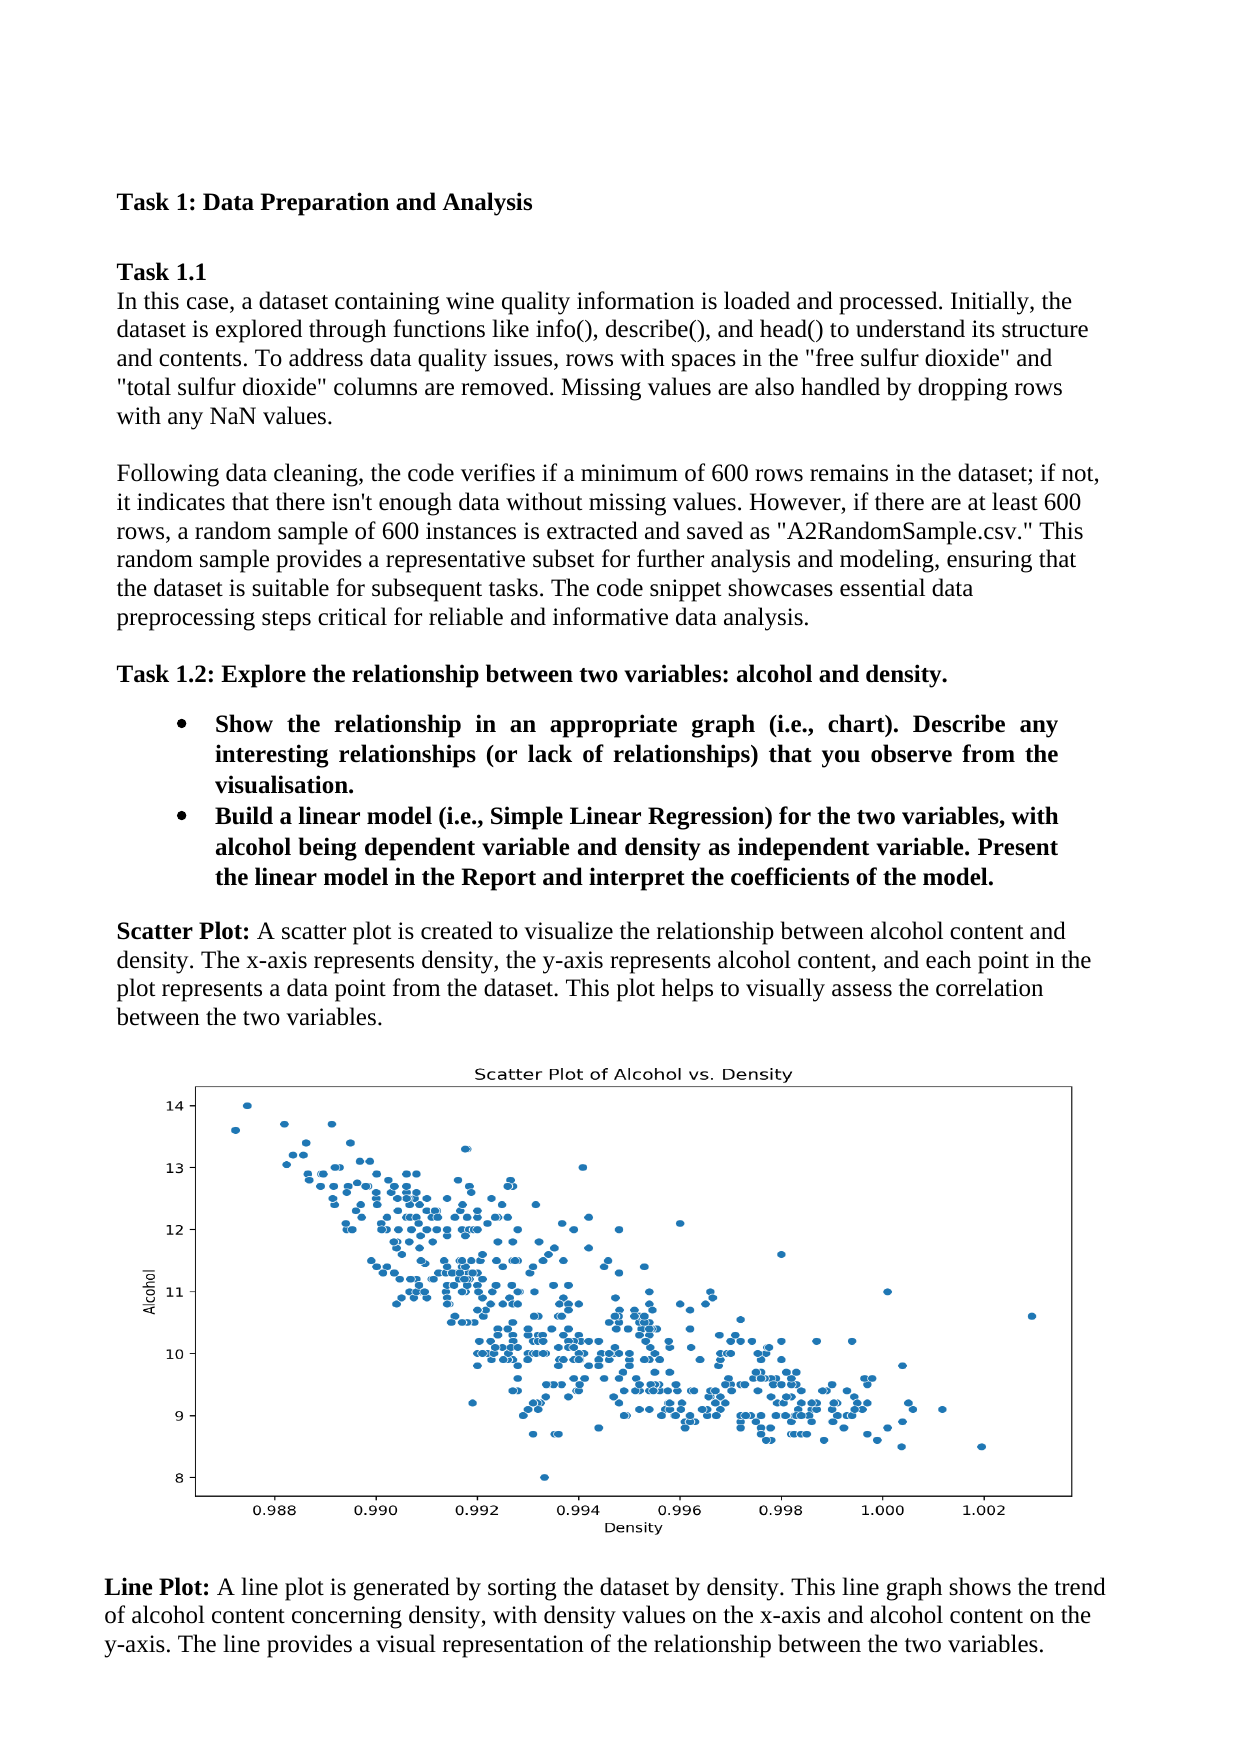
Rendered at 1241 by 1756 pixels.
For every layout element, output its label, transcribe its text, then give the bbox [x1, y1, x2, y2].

subtitle Task 1: Data Preparation and Analysis [116, 187, 1109, 216]
text Task 1.2: Explore the relationship between two variables: alcohol and density. [116, 659, 1059, 688]
text Following data cleaning, the code verifies if a minimum of 600 rows remains in the dataset; if not, it indicates that there isn't enough data without missing values. However, if there are at least 600 rows, a random sample of 600 instances is extracted and saved as "A2RandomSample.csv." This random sample provides a representative subset for further analysis and modeling, ensuring that the dataset is suitable for subsequent tasks. The code snippet showcases essential data preprocessing steps critical for reliable and informative data analysis. [116, 458, 1109, 631]
text Scatter Plot: A scatter plot is created to visualize the relationship between alcohol content and density. The x-axis represents density, the y-axis represents alcohol content, and each point in the plot represents a data point from the dataset. This plot helps to visually assess the correlation between the two variables. [116, 916, 1109, 1031]
list Show the relationship in an appropriate graph (i.e., chart). Describe any interesting relationships (or lack of relationships) that you observe from the visualisation. [177, 709, 1059, 799]
text In this case, a dataset containing wine quality information is loaded and processed. Initially, the dataset is explored through functions like info(), describe(), and head() to understand its structure and contents. To address data quality issues, rows with spaces in the "free sulfur dioxide" and "total sulfur dioxide" columns are removed. Missing values are also handled by dropping rows with any NaN values. [116, 286, 1109, 429]
text Line Plot: A line plot is generated by sorting the dataset by density. This line graph shows the trend of alcohol content concerning density, with density values on the x-axis and alcohol content on the y-axis. The line provides a visual representation of the relationship between the two variables. [104, 1572, 1109, 1658]
text Task 1.1 [116, 257, 1109, 286]
picture [131, 1059, 1082, 1543]
list Build a linear model (i.e., Simple Linear Regression) for the two variables, with alcohol being dependent variable and density as independent variable. Present the linear model in the Report and interpret the coefficients of the model. [177, 801, 1059, 891]
